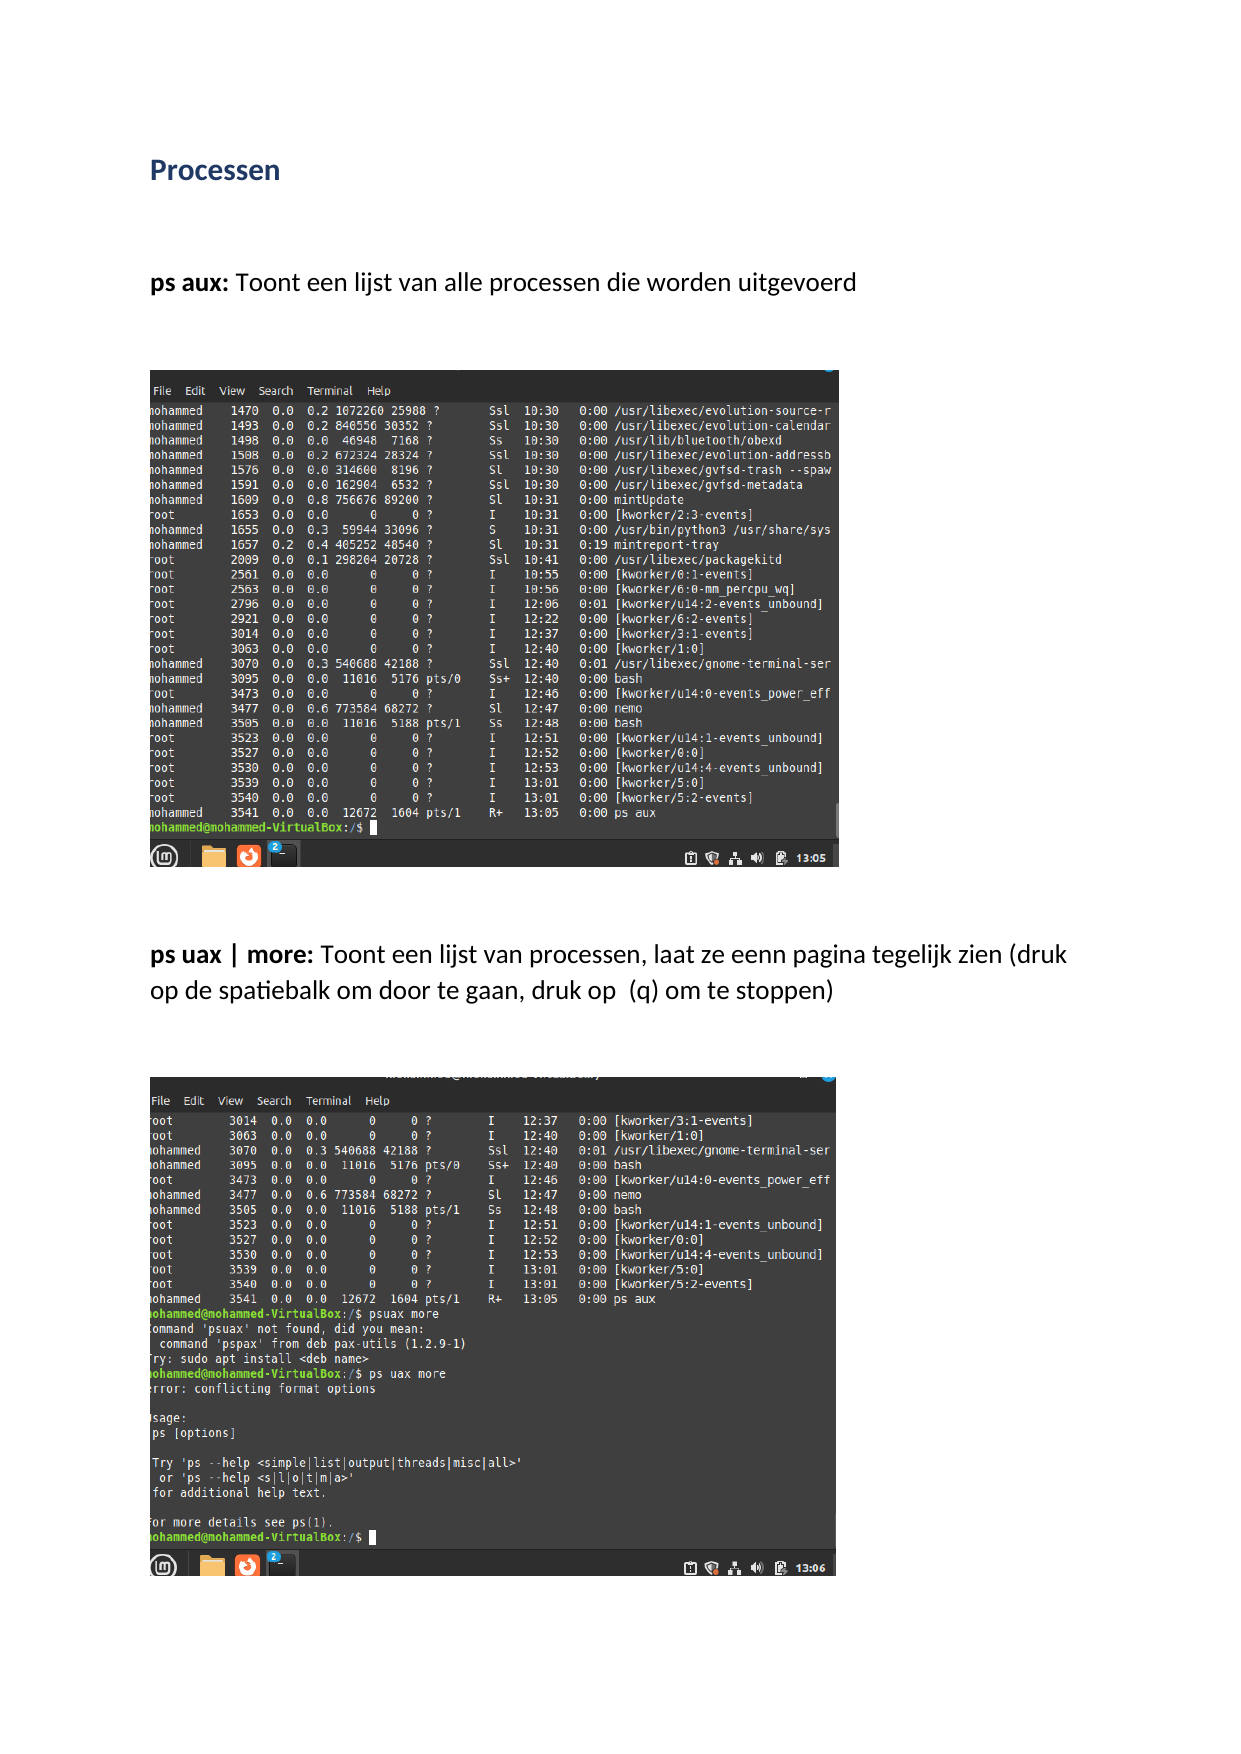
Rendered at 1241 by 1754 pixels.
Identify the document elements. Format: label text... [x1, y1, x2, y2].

picture [150, 1077, 836, 1576]
text Processen [150, 150, 1090, 188]
text ps uax | more: Toont een lijst van processen, laat ze eenn pagina tegelijk zien (druk op de spatiebalk om door te gaan, druk op (q) om te stoppen) [150, 937, 1090, 1006]
picture [150, 370, 839, 867]
text ps aux: Toont een lijst van alle processen die worden uitgevoerd [150, 266, 1090, 299]
